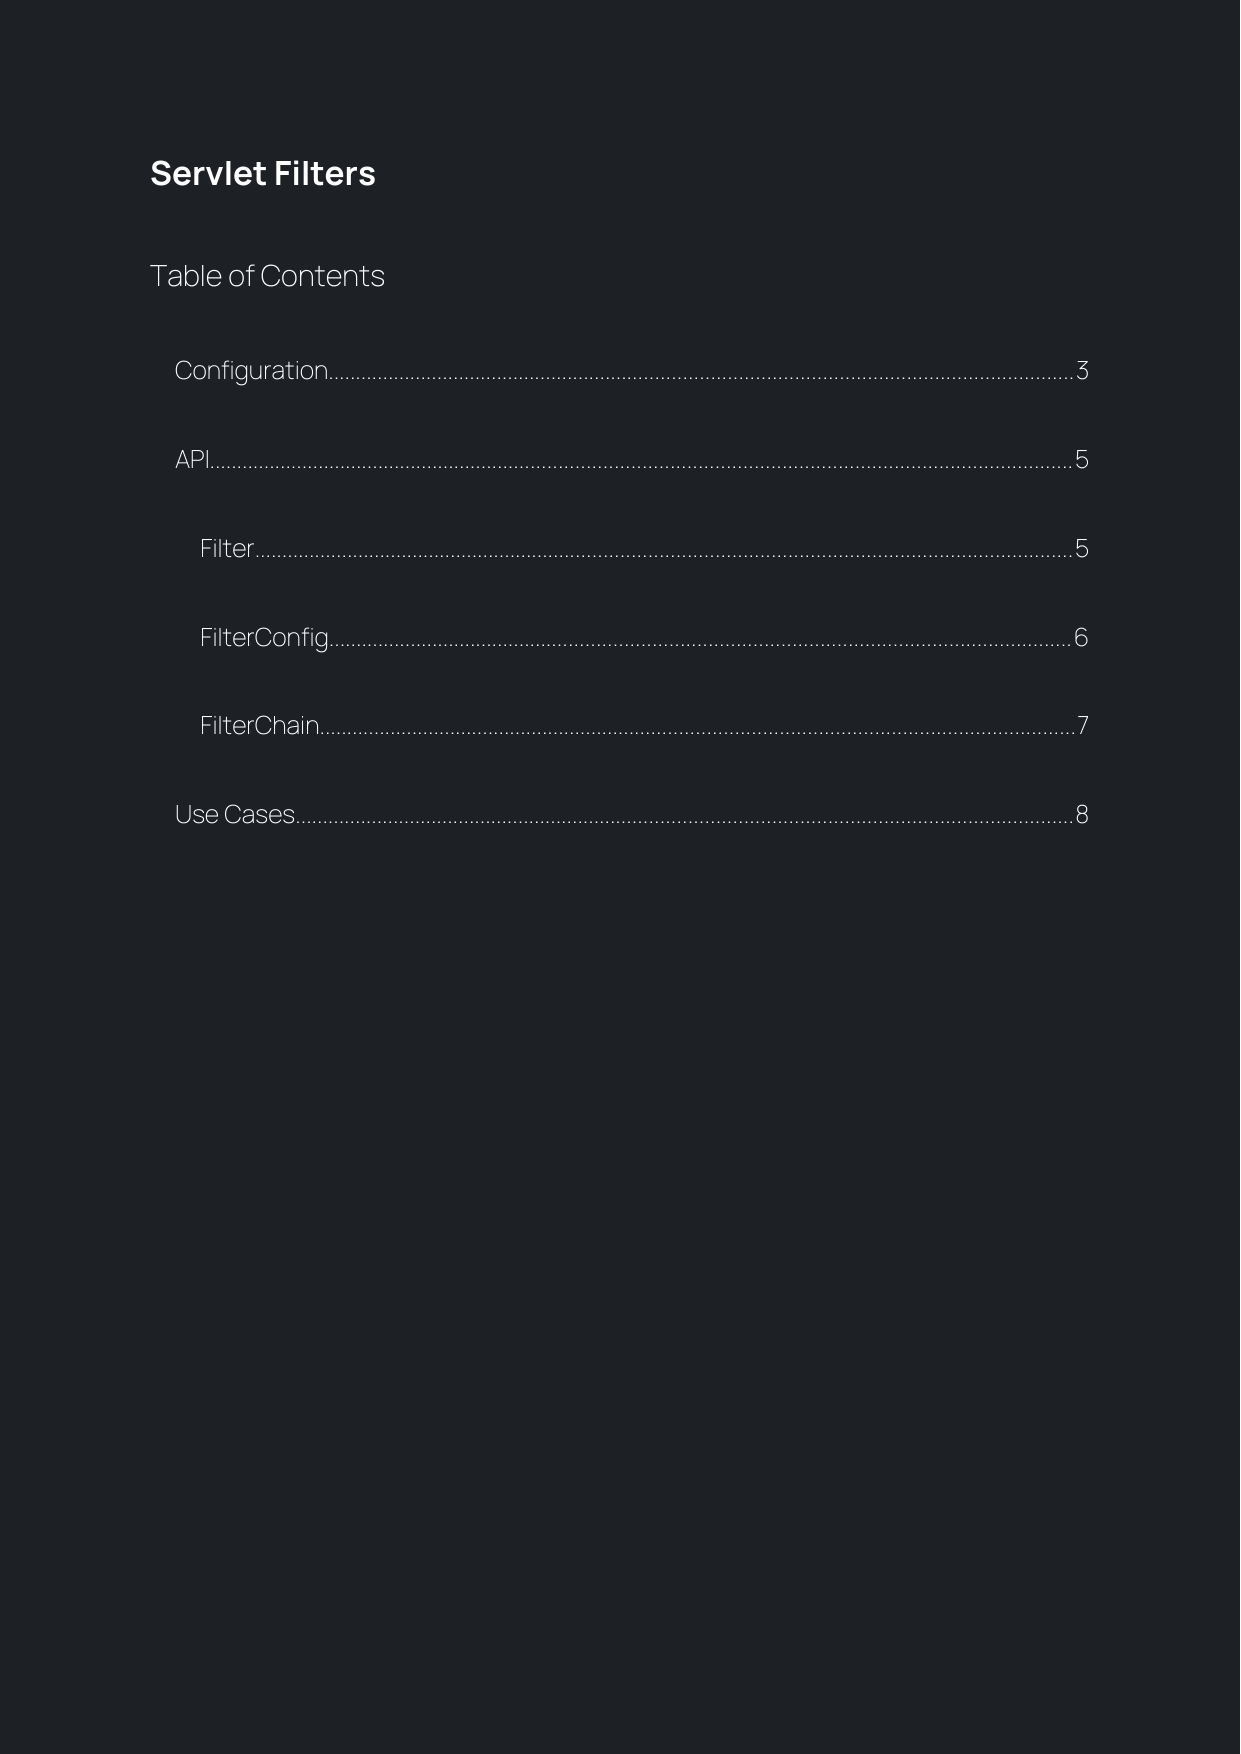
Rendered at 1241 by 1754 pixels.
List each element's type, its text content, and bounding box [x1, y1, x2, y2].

text Servlet Filters [150, 150, 1090, 196]
